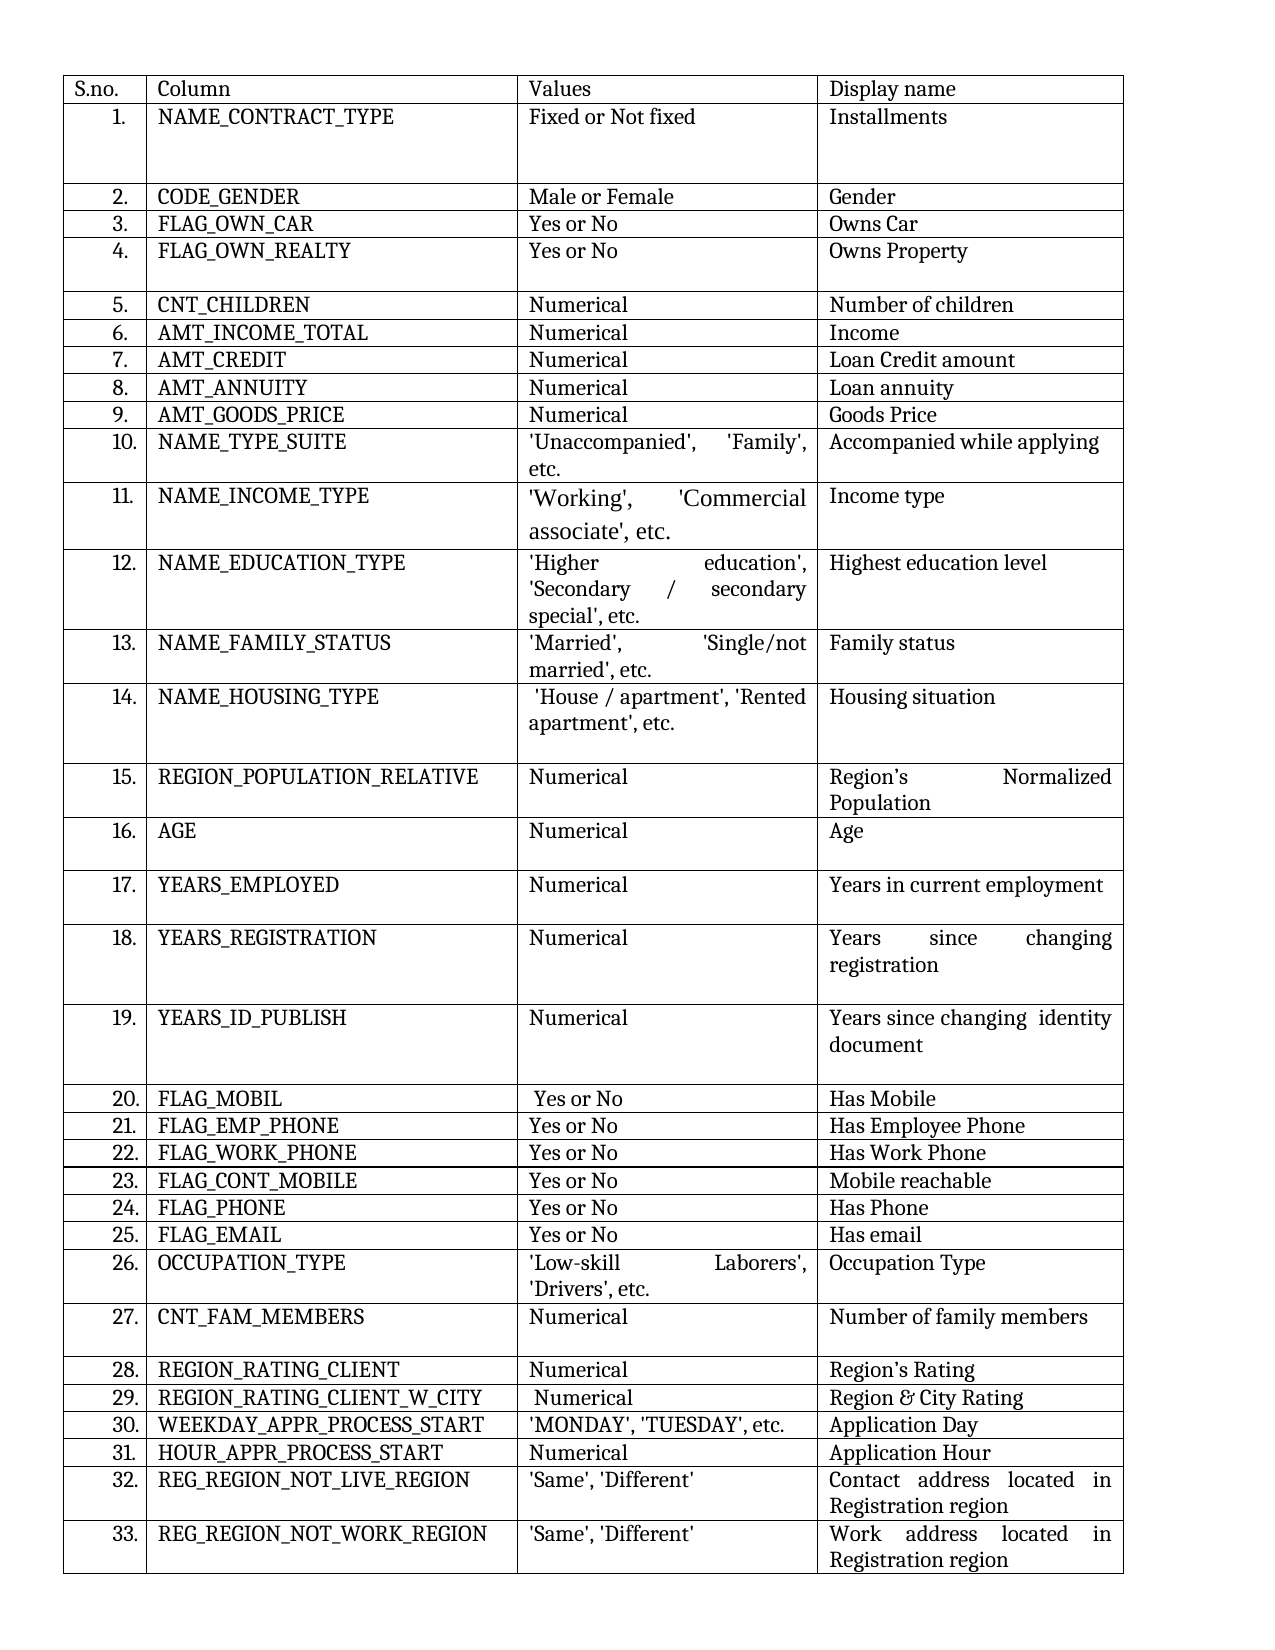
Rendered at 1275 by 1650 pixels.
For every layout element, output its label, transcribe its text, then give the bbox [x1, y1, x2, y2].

table_cell OCCUPATION_TYPE [147, 1250, 517, 1302]
table_header S.no. [64, 76, 146, 102]
table_cell AMT_INCOME_TOTAL [147, 320, 517, 346]
table_cell YEARS_ID_PUBLISH [147, 1005, 517, 1084]
table_cell AGE [147, 818, 517, 870]
table_cell Has Phone [818, 1195, 1123, 1221]
table_cell [64, 238, 146, 291]
table_cell Numerical [518, 925, 817, 1004]
table_cell YEARS_EMPLOYED [147, 871, 517, 924]
table_cell WEEKDAY_APPR_PROCESS_START [147, 1412, 517, 1438]
table_cell 'Unaccompanied', 'Family', etc. [518, 429, 817, 482]
table_cell FLAG_OWN_REALTY [147, 238, 517, 291]
table_cell Application Day [818, 1412, 1123, 1438]
table_cell CODE_GENDER [147, 184, 517, 210]
table_cell FLAG_WORK_PHONE [147, 1140, 517, 1166]
table_cell [64, 184, 146, 210]
table_header Column [147, 76, 517, 102]
table_cell FLAG_PHONE [147, 1195, 517, 1221]
table_cell [64, 1357, 146, 1383]
table_cell 'MONDAY', 'TUESDAY', etc. [518, 1412, 817, 1438]
table_cell [64, 1250, 146, 1302]
table_cell 'Higher education', 'Secondary / secondary special', etc. [518, 550, 817, 629]
table_cell Work address located in Registration region [818, 1521, 1123, 1573]
table_cell [64, 1304, 146, 1356]
table_cell FLAG_OWN_CAR [147, 211, 517, 237]
table_cell [64, 1195, 146, 1221]
table_cell [64, 211, 146, 237]
table_cell Numerical [518, 1385, 817, 1411]
table_cell Yes or No [518, 1168, 817, 1194]
table_cell [64, 1140, 146, 1166]
table_cell Numerical [518, 347, 817, 373]
table_cell [64, 871, 146, 924]
table_cell REGION_RATING_CLIENT_W_CITY [147, 1385, 517, 1411]
table_cell Yes or No [518, 211, 817, 237]
table_cell REG_REGION_NOT_LIVE_REGION [147, 1467, 517, 1519]
table_cell [64, 1085, 146, 1112]
table_cell Numerical [518, 1439, 817, 1466]
table_cell NAME_EDUCATION_TYPE [147, 550, 517, 629]
table_cell Has Work Phone [818, 1140, 1123, 1166]
table_cell Years since changing identity document [818, 1005, 1123, 1084]
table_cell NAME_INCOME_TYPE [147, 483, 517, 549]
table_cell [64, 429, 146, 482]
table_cell Yes or No [518, 1085, 817, 1112]
table_header Display name [818, 76, 1123, 102]
table_cell Region’s Rating [818, 1357, 1123, 1383]
table_cell CNT_FAM_MEMBERS [147, 1304, 517, 1356]
table_cell Number of children [818, 292, 1123, 318]
table_cell [64, 550, 146, 629]
table_cell [64, 402, 146, 428]
table_cell Has email [818, 1222, 1123, 1249]
table_cell Numerical [518, 374, 817, 401]
table_cell Numerical [518, 818, 817, 870]
table_cell Has Mobile [818, 1085, 1123, 1112]
table_cell REG_REGION_NOT_WORK_REGION [147, 1521, 517, 1573]
table_cell [64, 1521, 146, 1573]
table_cell Fixed or Not fixed [518, 104, 817, 182]
table_cell [64, 1113, 146, 1139]
table_cell Family status [818, 630, 1123, 683]
table_cell Contact address located in Registration region [818, 1467, 1123, 1519]
table_cell Numerical [518, 402, 817, 428]
table_cell [64, 104, 146, 182]
table_cell NAME_CONTRACT_TYPE [147, 104, 517, 182]
table_cell Highest education level [818, 550, 1123, 629]
table_cell [64, 1385, 146, 1411]
table_cell [64, 483, 146, 549]
table_cell Goods Price [818, 402, 1123, 428]
table_cell Housing situation [818, 684, 1123, 763]
table_cell REGION_POPULATION_RELATIVE [147, 764, 517, 817]
table_cell Years since changing registration [818, 925, 1123, 1004]
table_cell FLAG_EMAIL [147, 1222, 517, 1249]
table_cell Years in current employment [818, 871, 1123, 924]
table_cell [64, 1439, 146, 1466]
table_cell Application Hour [818, 1439, 1123, 1466]
table_cell NAME_FAMILY_STATUS [147, 630, 517, 683]
table_cell FLAG_MOBIL [147, 1085, 517, 1112]
table_cell [64, 925, 146, 1004]
table_cell Age [818, 818, 1123, 870]
table_cell [64, 1168, 146, 1194]
table_cell Owns Car [818, 211, 1123, 237]
table_cell NAME_TYPE_SUITE [147, 429, 517, 482]
table_cell 'Married', 'Single/not married', etc. [518, 630, 817, 683]
table_cell Gender [818, 184, 1123, 210]
table_cell Income type [818, 483, 1123, 549]
table_cell Numerical [518, 1005, 817, 1084]
table_cell Installments [818, 104, 1123, 182]
table_cell Owns Property [818, 238, 1123, 291]
table_cell Yes or No [518, 1222, 817, 1249]
table_cell FLAG_CONT_MOBILE [147, 1168, 517, 1194]
table_cell YEARS_REGISTRATION [147, 925, 517, 1004]
table_header Values [518, 76, 817, 102]
table_cell [64, 1005, 146, 1084]
table_cell 'Same', 'Different' [518, 1521, 817, 1573]
table_cell Numerical [518, 1357, 817, 1383]
table_cell CNT_CHILDREN [147, 292, 517, 318]
table_cell 'Working', 'Commercial associate', etc. [518, 483, 817, 549]
table_cell Yes or No [518, 1113, 817, 1139]
table_cell Region & City Rating [818, 1385, 1123, 1411]
table_cell Numerical [518, 871, 817, 924]
table_cell REGION_RATING_CLIENT [147, 1357, 517, 1383]
table_cell FLAG_EMP_PHONE [147, 1113, 517, 1139]
table_cell Occupation Type [818, 1250, 1123, 1302]
table_cell [64, 630, 146, 683]
table_cell [64, 374, 146, 401]
table_cell [64, 1412, 146, 1438]
table_cell Yes or No [518, 1140, 817, 1166]
table_cell Accompanied while applying [818, 429, 1123, 482]
table_cell Mobile reachable [818, 1168, 1123, 1194]
table_cell NAME_HOUSING_TYPE [147, 684, 517, 763]
table_cell AMT_ANNUITY [147, 374, 517, 401]
table_cell Loan Credit amount [818, 347, 1123, 373]
table_cell [64, 347, 146, 373]
table_cell [64, 684, 146, 763]
table_cell [64, 292, 146, 318]
table_cell Male or Female [518, 184, 817, 210]
table_cell Yes or No [518, 238, 817, 291]
table_cell Numerical [518, 764, 817, 817]
table_cell Income [818, 320, 1123, 346]
table_cell [64, 818, 146, 870]
table_cell Numerical [518, 1304, 817, 1356]
table_cell 'House / apartment', 'Rented apartment', etc. [518, 684, 817, 763]
table_cell [64, 1222, 146, 1249]
table_cell 'Low-skill Laborers', 'Drivers', etc. [518, 1250, 817, 1302]
table_cell Number of family members [818, 1304, 1123, 1356]
table_cell [64, 764, 146, 817]
table_cell [64, 320, 146, 346]
table_cell AMT_CREDIT [147, 347, 517, 373]
table_cell Loan annuity [818, 374, 1123, 401]
table_cell Numerical [518, 320, 817, 346]
table_cell Region’s Normalized Population [818, 764, 1123, 817]
table_cell Yes or No [518, 1195, 817, 1221]
table_cell 'Same', 'Different' [518, 1467, 817, 1519]
table_cell Numerical [518, 292, 817, 318]
table_cell HOUR_APPR_PROCESS_START [147, 1439, 517, 1466]
table_cell [64, 1467, 146, 1519]
table_cell AMT_GOODS_PRICE [147, 402, 517, 428]
table_cell Has Employee Phone [818, 1113, 1123, 1139]
